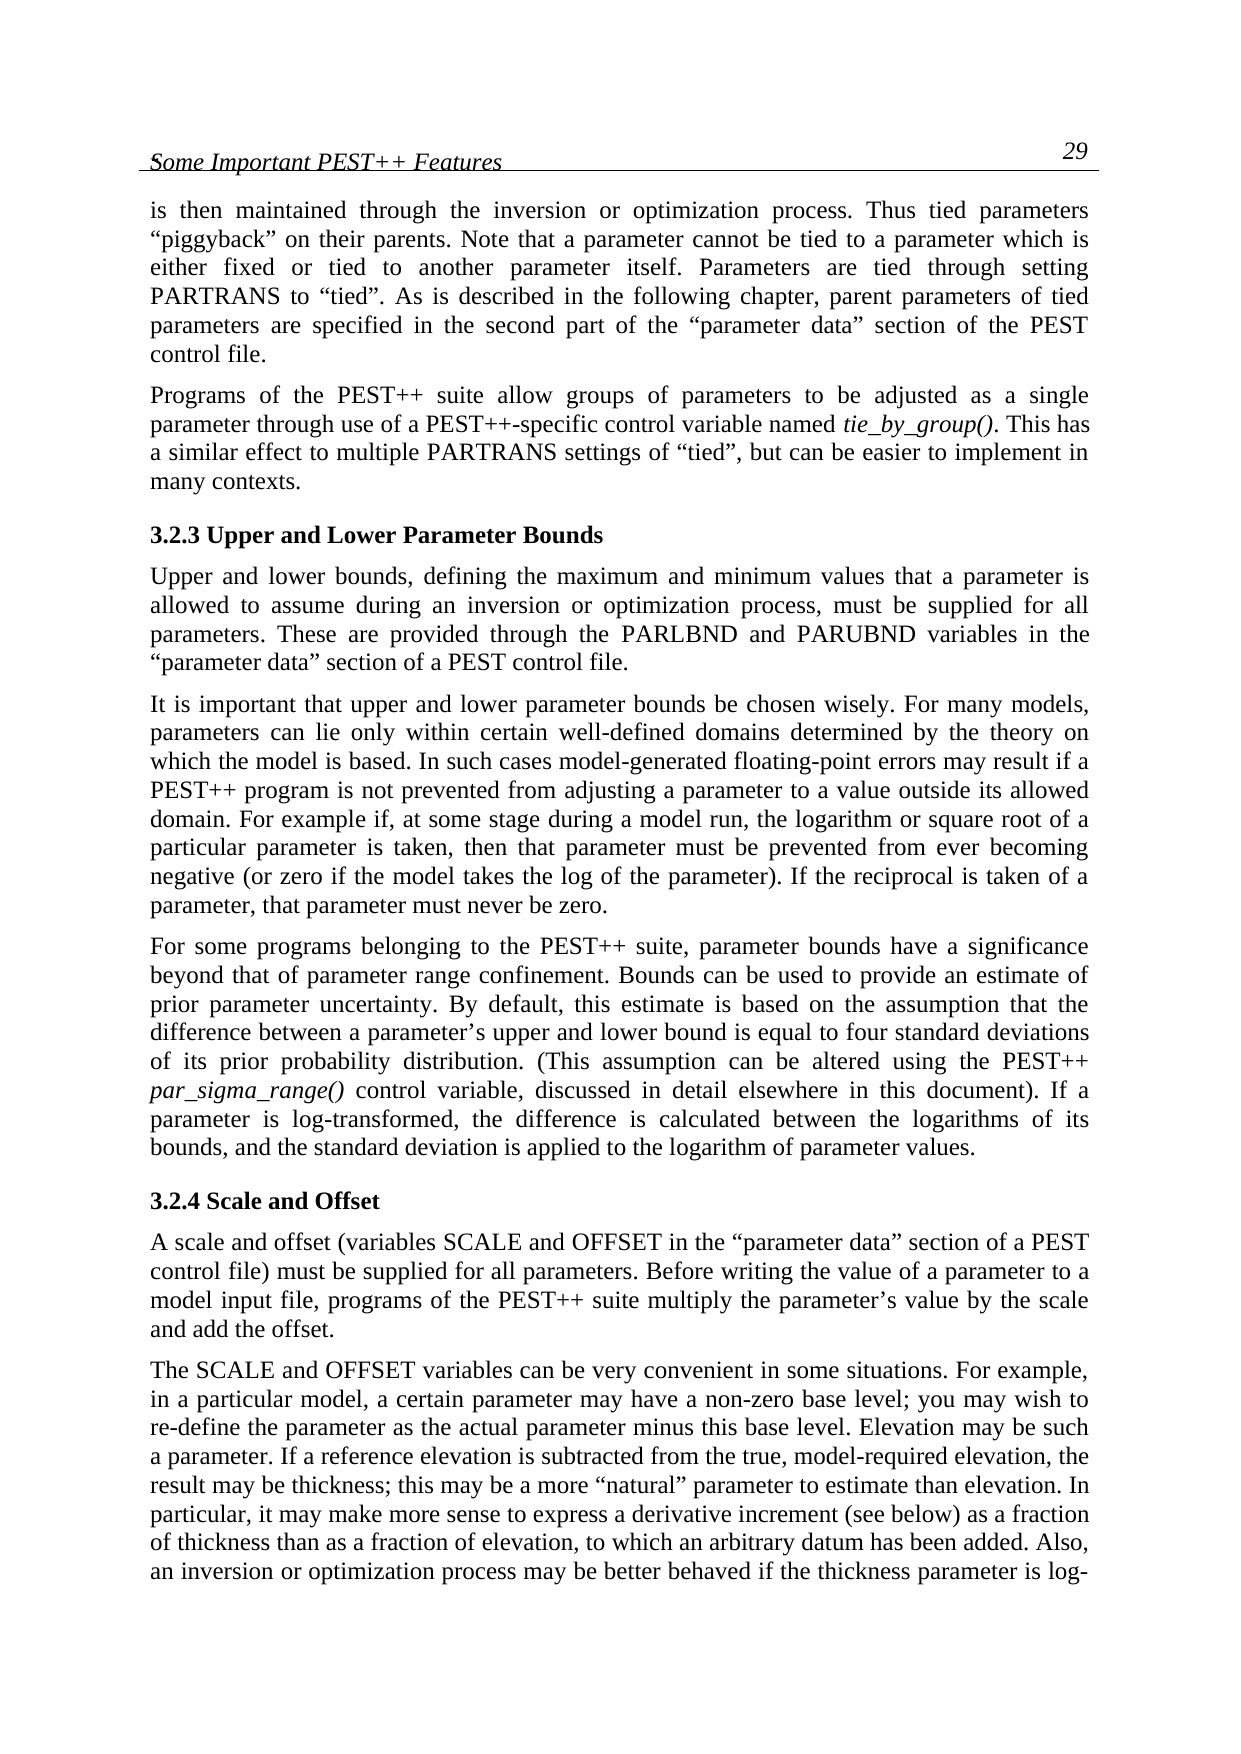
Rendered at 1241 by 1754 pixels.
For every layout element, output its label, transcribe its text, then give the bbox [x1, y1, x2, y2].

text Upper and lower bounds, defining the maximum and minimum values that a parameter is allowed to assume during an inversion or optimization process, must be supplied for all parameters. These are provided through the PARLBND and PARUBND variables in the “parameter data” section of a PEST control file. [150, 561, 1090, 676]
text Programs of the PEST++ suite allow groups of parameters to be adjusted as a single parameter through use of a PEST++-specific control variable named tie_by_group(). This has a similar effect to multiple PARTRANS settings of “tied”, but can be easier to implement in many contexts. [150, 380, 1090, 495]
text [150, 1355, 1090, 1585]
text A scale and offset (variables SCALE and OFFSET in the “parameter data” section of a PEST control file) must be supplied for all parameters. Before writing the value of a parameter to a model input file, programs of the PEST++ suite multiply the parameter’s value by the scale and add the offset. [150, 1227, 1090, 1342]
subtitle 3.2.3 Upper and Lower Parameter Bounds [150, 520, 1090, 549]
text It is important that upper and lower parameter bounds be chosen wisely. For many models, parameters can lie only within certain well-defined domains determined by the theory on which the model is based. In such cases model-generated floating-point errors may result if a PEST++ program is not prevented from adjusting a parameter to a value outside its allowed domain. For example if, at some stage during a model run, the logarithm or square root of a particular parameter is taken, then that parameter must be prevented from ever becoming negative (or zero if the model takes the log of the parameter). If the reciprocal is taken of a parameter, that parameter must never be zero. [150, 689, 1090, 919]
subtitle 3.2.4 Scale and Offset [150, 1186, 1090, 1215]
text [150, 195, 1090, 367]
text For some programs belonging to the PEST++ suite, parameter bounds have a significance beyond that of parameter range confinement. Bounds can be used to provide an estimate of prior parameter uncertainty. By default, this estimate is based on the assumption that the difference between a parameter’s upper and lower bound is equal to four standard deviations of its prior probability distribution. (This assumption can be altered using the PEST++ par_sigma_range() control variable, discussed in detail elsewhere in this document). If a parameter is log-transformed, the difference is calculated between the logarithms of its bounds, and the standard deviation is applied to the logarithm of parameter values. [150, 931, 1090, 1161]
